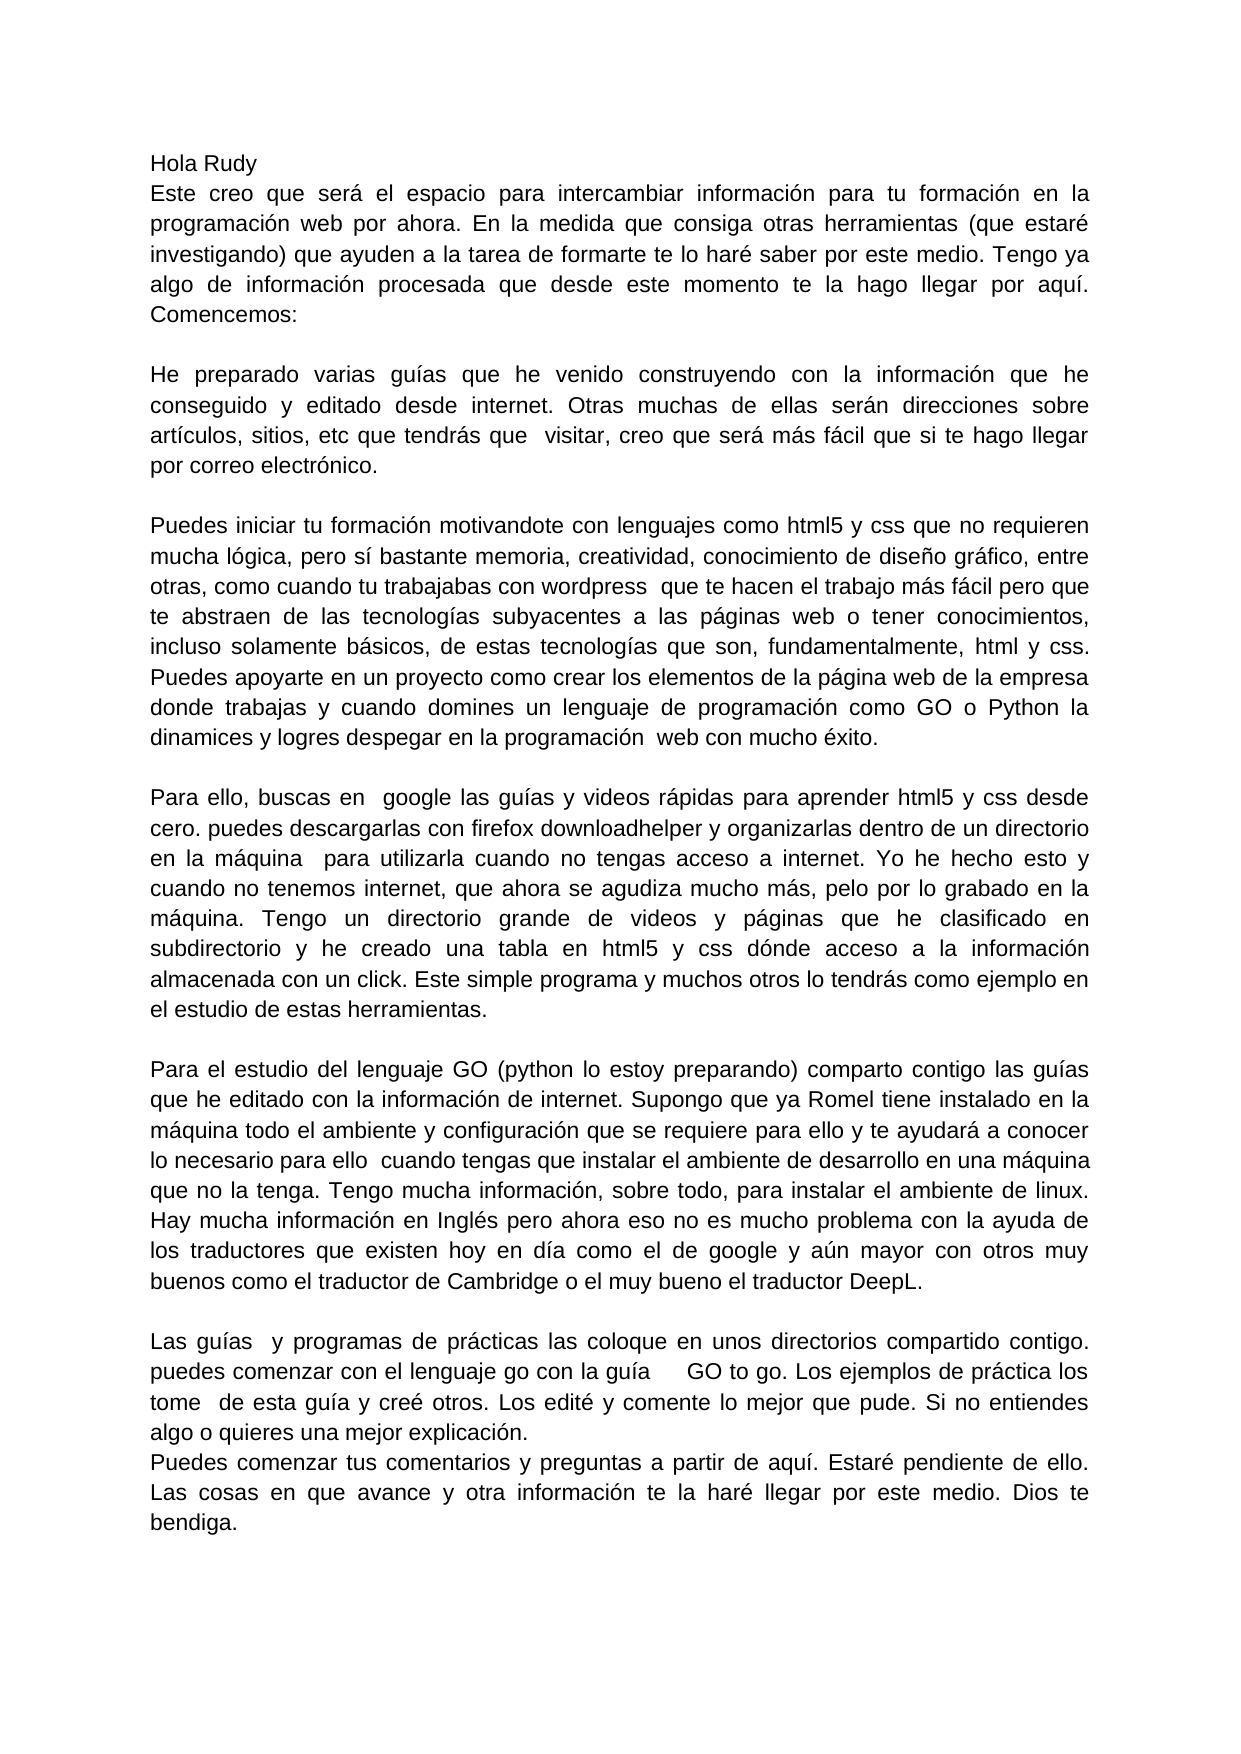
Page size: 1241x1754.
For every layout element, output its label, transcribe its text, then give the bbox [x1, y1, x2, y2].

text Puedes iniciar tu formación motivandote con lenguajes como html5 y css que no requieren mucha lógica, pero sí bastante memoria, creatividad, conocimiento de diseño gráfico, entre otras, como cuando tu trabajabas con wordpress que te hacen el trabajo más fácil pero que te abstraen de las tecnologías subyacentes a las páginas web o tener conocimientos, incluso solamente básicos, de estas tecnologías que son, fundamentalmente, html y css. Puedes apoyarte en un proyecto como crear los elementos de la página web de la empresa donde trabajas y cuando domines un lenguaje de programación como GO o Python la dinamices y logres despegar en la programación web con mucho éxito. [150, 512, 1090, 750]
text Las guías y programas de prácticas las coloque en unos directorios compartido contigo. puedes comenzar con el lenguaje go con la guía GO to go. Los ejemplos de práctica los tome de esta guía y creé otros. Los edité y comente lo mejor que pude. Si no entiendes algo o quieres una mejor explicación. [150, 1328, 1090, 1445]
text Hola Rudy [150, 150, 1090, 176]
text Puedes comenzar tus comentarios y preguntas a partir de aquí. Estaré pendiente de ello. Las cosas en que avance y otra información te la haré llegar por este medio. Dios te bendiga. [150, 1449, 1090, 1536]
text Para el estudio del lenguaje GO (python lo estoy preparando) comparto contigo las guías que he editado con la información de internet. Supongo que ya Romel tiene instalado en la máquina todo el ambiente y configuración que se requiere para ello y te ayudará a conocer lo necesario para ello cuando tengas que instalar el ambiente de desarrollo en una máquina que no la tenga. Tengo mucha información, sobre todo, para instalar el ambiente de linux. Hay mucha información en Inglés pero ahora eso no es mucho problema con la ayuda de los traductores que existen hoy en día como el de google y aún mayor con otros muy buenos como el traductor de Cambridge o el muy bueno el traductor DeepL. [150, 1056, 1090, 1294]
text Este creo que será el espacio para intercambiar información para tu formación en la programación web por ahora. En la medida que consiga otras herramientas (que estaré investigando) que ayuden a la tarea de formarte te lo haré saber por este medio. Tengo ya algo de información procesada que desde este momento te la hago llegar por aquí. Comencemos: [150, 180, 1090, 327]
text Para ello, buscas en google las guías y videos rápidas para aprender html5 y css desde cero. puedes descargarlas con firefox downloadhelper y organizarlas dentro de un directorio en la máquina para utilizarla cuando no tengas acceso a internet. Yo he hecho esto y cuando no tenemos internet, que ahora se agudiza mucho más, pelo por lo grabado en la máquina. Tengo un directorio grande de videos y páginas que he clasificado en subdirectorio y he creado una tabla en html5 y css dónde acceso a la información almacenada con un click. Este simple programa y muchos otros lo tendrás como ejemplo en el estudio de estas herramientas. [150, 784, 1090, 1022]
text He preparado varias guías que he venido construyendo con la información que he conseguido y editado desde internet. Otras muchas de ellas serán direcciones sobre artículos, sitios, etc que tendrás que visitar, creo que será más fácil que si te hago llegar por correo electrónico. [150, 361, 1090, 478]
